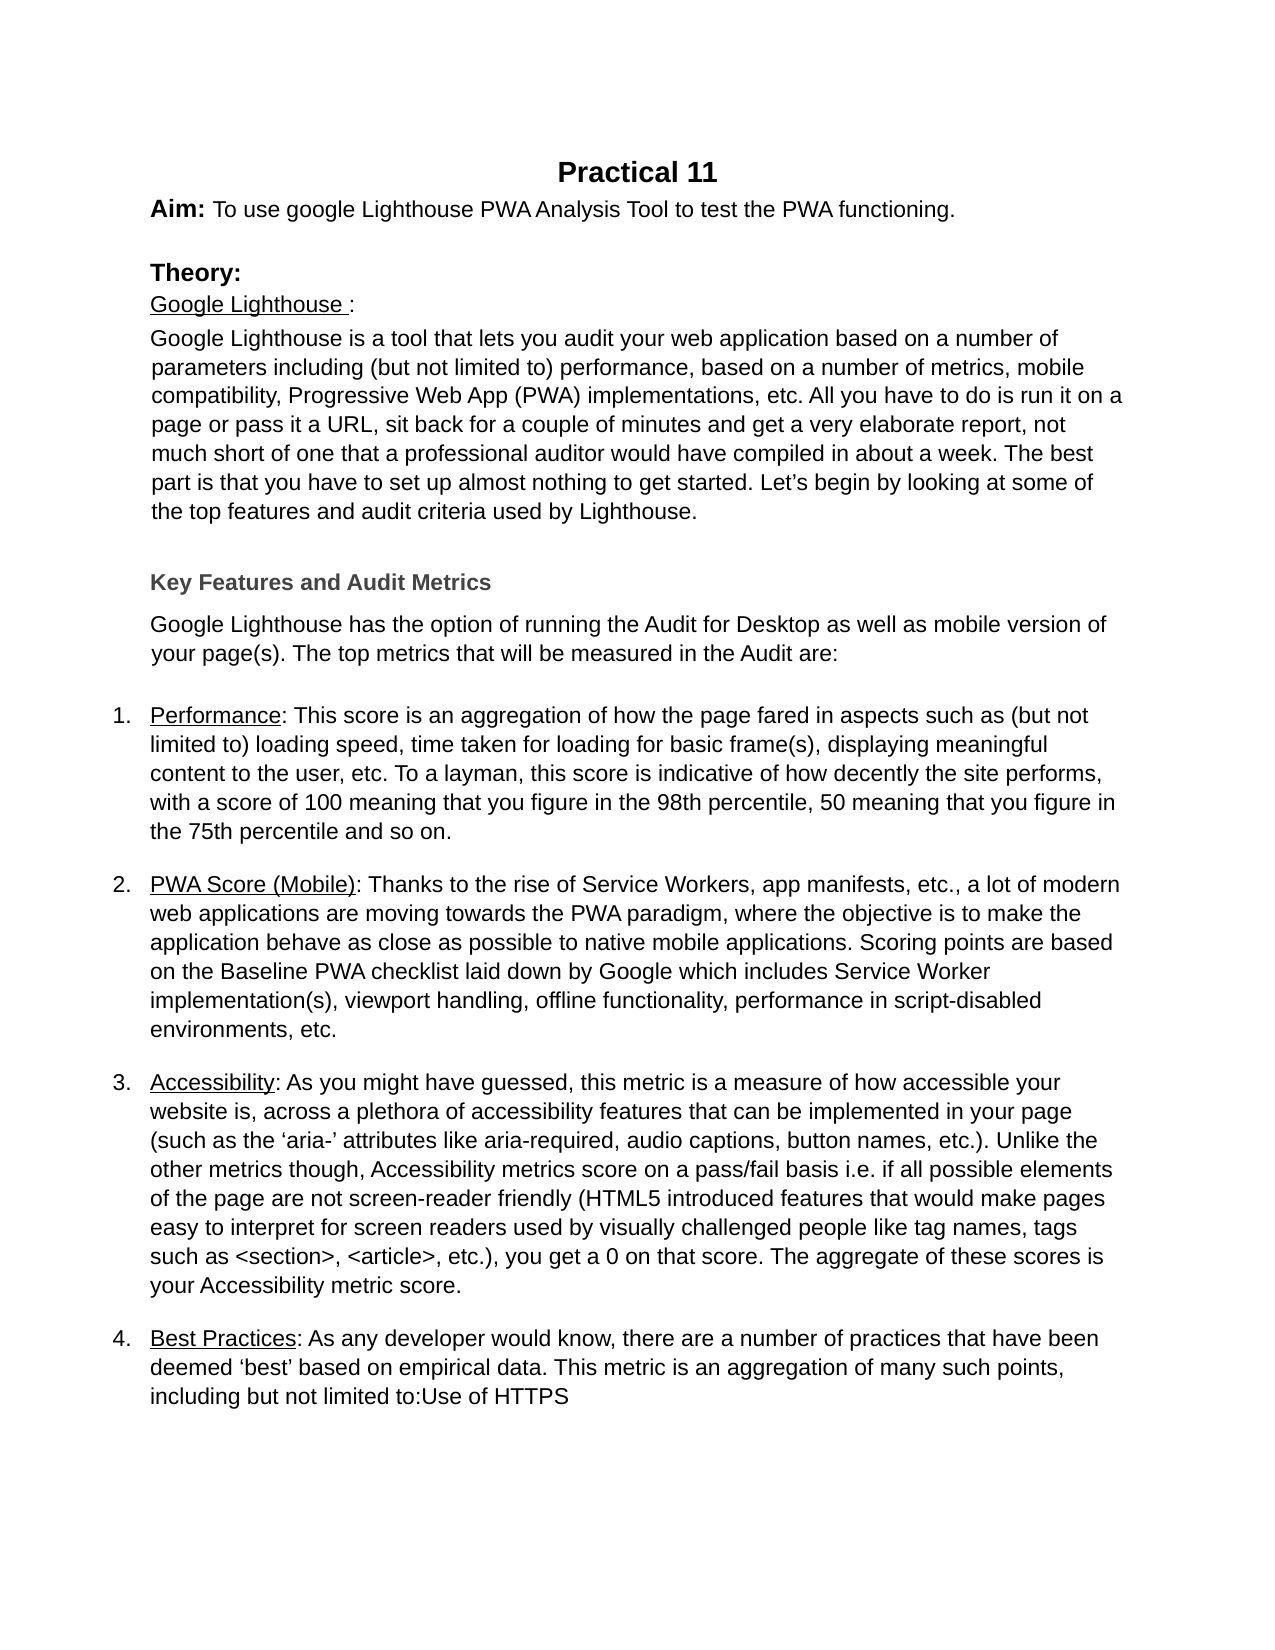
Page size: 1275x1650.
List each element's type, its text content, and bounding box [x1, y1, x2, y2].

text Aim: To use google Lighthouse PWA Analysis Tool to test the PWA functioning. [150, 194, 1123, 223]
list Best Practices: As any developer would know, there are a number of practices that have been deemed ‘best’ based on empirical data. This metric is an aggregation of many such points, including but not limited to:Use of HTTPS [112, 1325, 1123, 1409]
list Accessibility: As you might have guessed, this metric is a measure of how accessible your website is, across a plethora of accessibility features that can be implemented in your page (such as the ‘aria-’ attributes like aria-required, audio captions, button names, etc.). Unlike the other metrics though, Accessibility metrics score on a pass/fail basis i.e. if all possible elements of the page are not screen-reader friendly (HTML5 introduced features that would make pages easy to interpret for screen readers used by visually challenged people like tag names, tags such as <section>, <article>, etc.), you get a 0 on that score. The aggregate of these scores is your Accessibility metric score. [112, 1069, 1123, 1298]
text Theory: [150, 258, 1123, 287]
text Google Lighthouse : [150, 291, 1123, 318]
text Google Lighthouse has the option of running the Audit for Desktop as well as mobile version of your page(s). The top metrics that will be measured in the Audit are: [150, 611, 1123, 666]
text Google Lighthouse is a tool that lets you audit your web application based on a number of parameters including (but not limited to) performance, based on a number of metrics, mobile compatibility, Progressive Web App (PWA) implementations, etc. All you have to do is run it on a page or pass it a URL, sit back for a couple of minutes and get a very elaborate report, not much short of one that a professional auditor would have compiled in about a week. The best part is that you have to set up almost nothing to get started. Let’s begin by looking at some of the top features and audit criteria used by Lighthouse. [150, 324, 1123, 524]
text Key Features and Audit Metrics [150, 569, 1123, 596]
list Performance: This score is an aggregation of how the page fared in aspects such as (but not limited to) loading speed, time taken for loading for basic frame(s), displaying meaningful content to the user, etc. To a layman, this score is indicative of how decently the site performs, with a score of 100 meaning that you figure in the 98th percentile, 50 meaning that you figure in the 75th percentile and so on. [112, 702, 1123, 844]
list PWA Score (Mobile): Thanks to the rise of Service Workers, app manifests, etc., a lot of modern web applications are moving towards the PWA paradigm, where the objective is to make the application behave as close as possible to native mobile applications. Scoring points are based on the Baseline PWA checklist laid down by Google which includes Service Worker implementation(s), viewport handling, offline functionality, performance in script-disabled environments, etc. [112, 871, 1123, 1042]
text Practical 11 [152, 155, 1123, 188]
